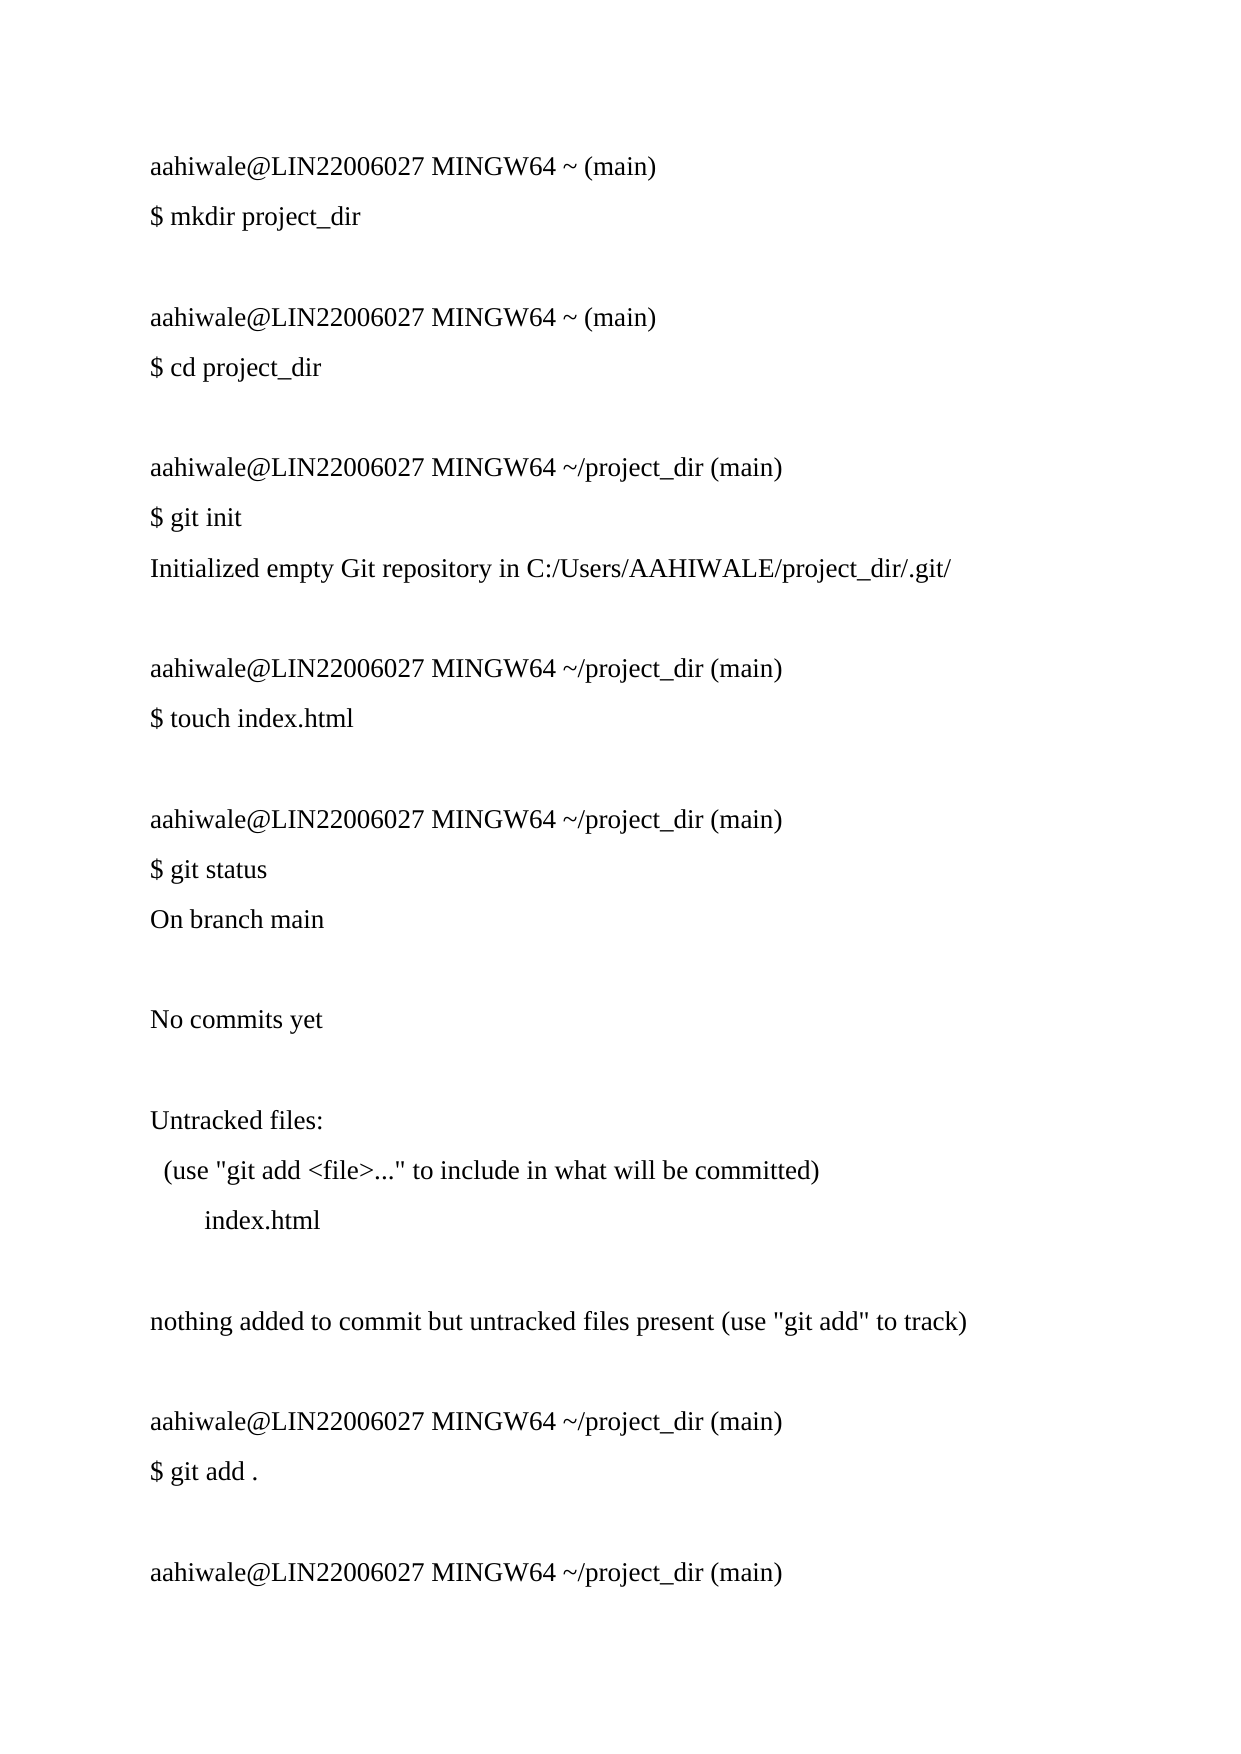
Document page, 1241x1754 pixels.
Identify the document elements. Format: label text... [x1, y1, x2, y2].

text aahiwale@LIN22006027 MINGW64 ~/project_dir (main) [150, 1556, 1090, 1587]
text aahiwale@LIN22006027 MINGW64 ~/project_dir (main) [150, 1405, 1090, 1436]
text aahiwale@LIN22006027 MINGW64 ~/project_dir (main) [150, 652, 1090, 683]
text $ git status [150, 853, 1090, 884]
text Initialized empty Git repository in C:/Users/AAHIWALE/project_dir/.git/ [150, 552, 1090, 583]
text $ touch index.html [150, 702, 1090, 733]
text (use "git add <file>..." to include in what will be committed) [150, 1154, 1090, 1185]
text $ cd project_dir [150, 351, 1090, 382]
text Untracked files: [150, 1104, 1090, 1135]
text aahiwale@LIN22006027 MINGW64 ~ (main) [150, 301, 1090, 332]
text $ git init [150, 501, 1090, 533]
text nothing added to commit but untracked files present (use "git add" to track) [150, 1305, 1090, 1336]
text $ mkdir project_dir [150, 200, 1090, 231]
text $ git add . [150, 1455, 1090, 1487]
text aahiwale@LIN22006027 MINGW64 ~ (main) [150, 150, 1090, 181]
text No commits yet [150, 1003, 1090, 1035]
text aahiwale@LIN22006027 MINGW64 ~/project_dir (main) [150, 803, 1090, 834]
text aahiwale@LIN22006027 MINGW64 ~/project_dir (main) [150, 451, 1090, 482]
text On branch main [150, 903, 1090, 934]
text index.html [150, 1204, 1090, 1236]
